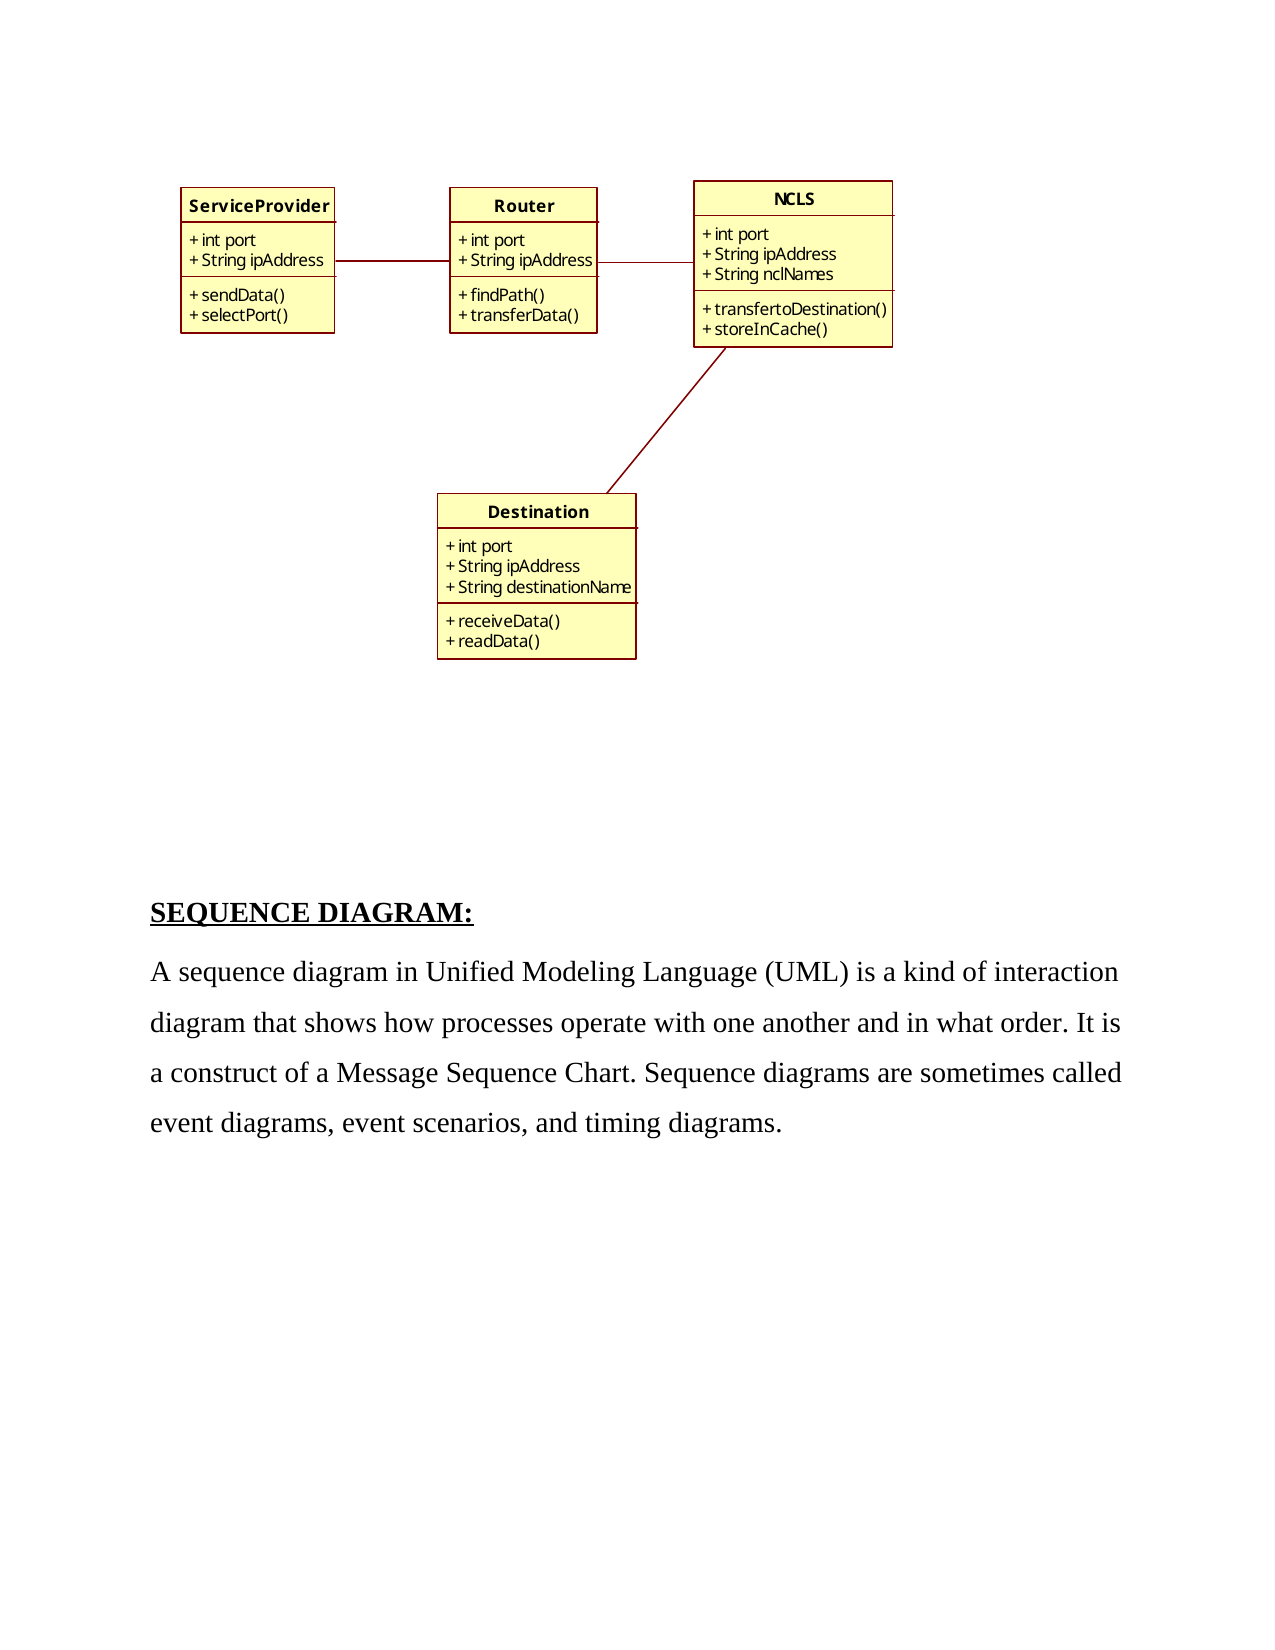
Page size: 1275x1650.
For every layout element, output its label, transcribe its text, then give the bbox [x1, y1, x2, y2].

text A sequence diagram in Unified Modeling Language (UML) is a kind of interaction diagram that shows how processes operate with one another and in what order. It is a construct of a Message Sequence Chart. Sequence diagrams are sometimes called event diagrams, event scenarios, and timing diagrams. [150, 954, 1125, 1139]
text SEQUENCE DIAGRAM: [150, 895, 1125, 929]
